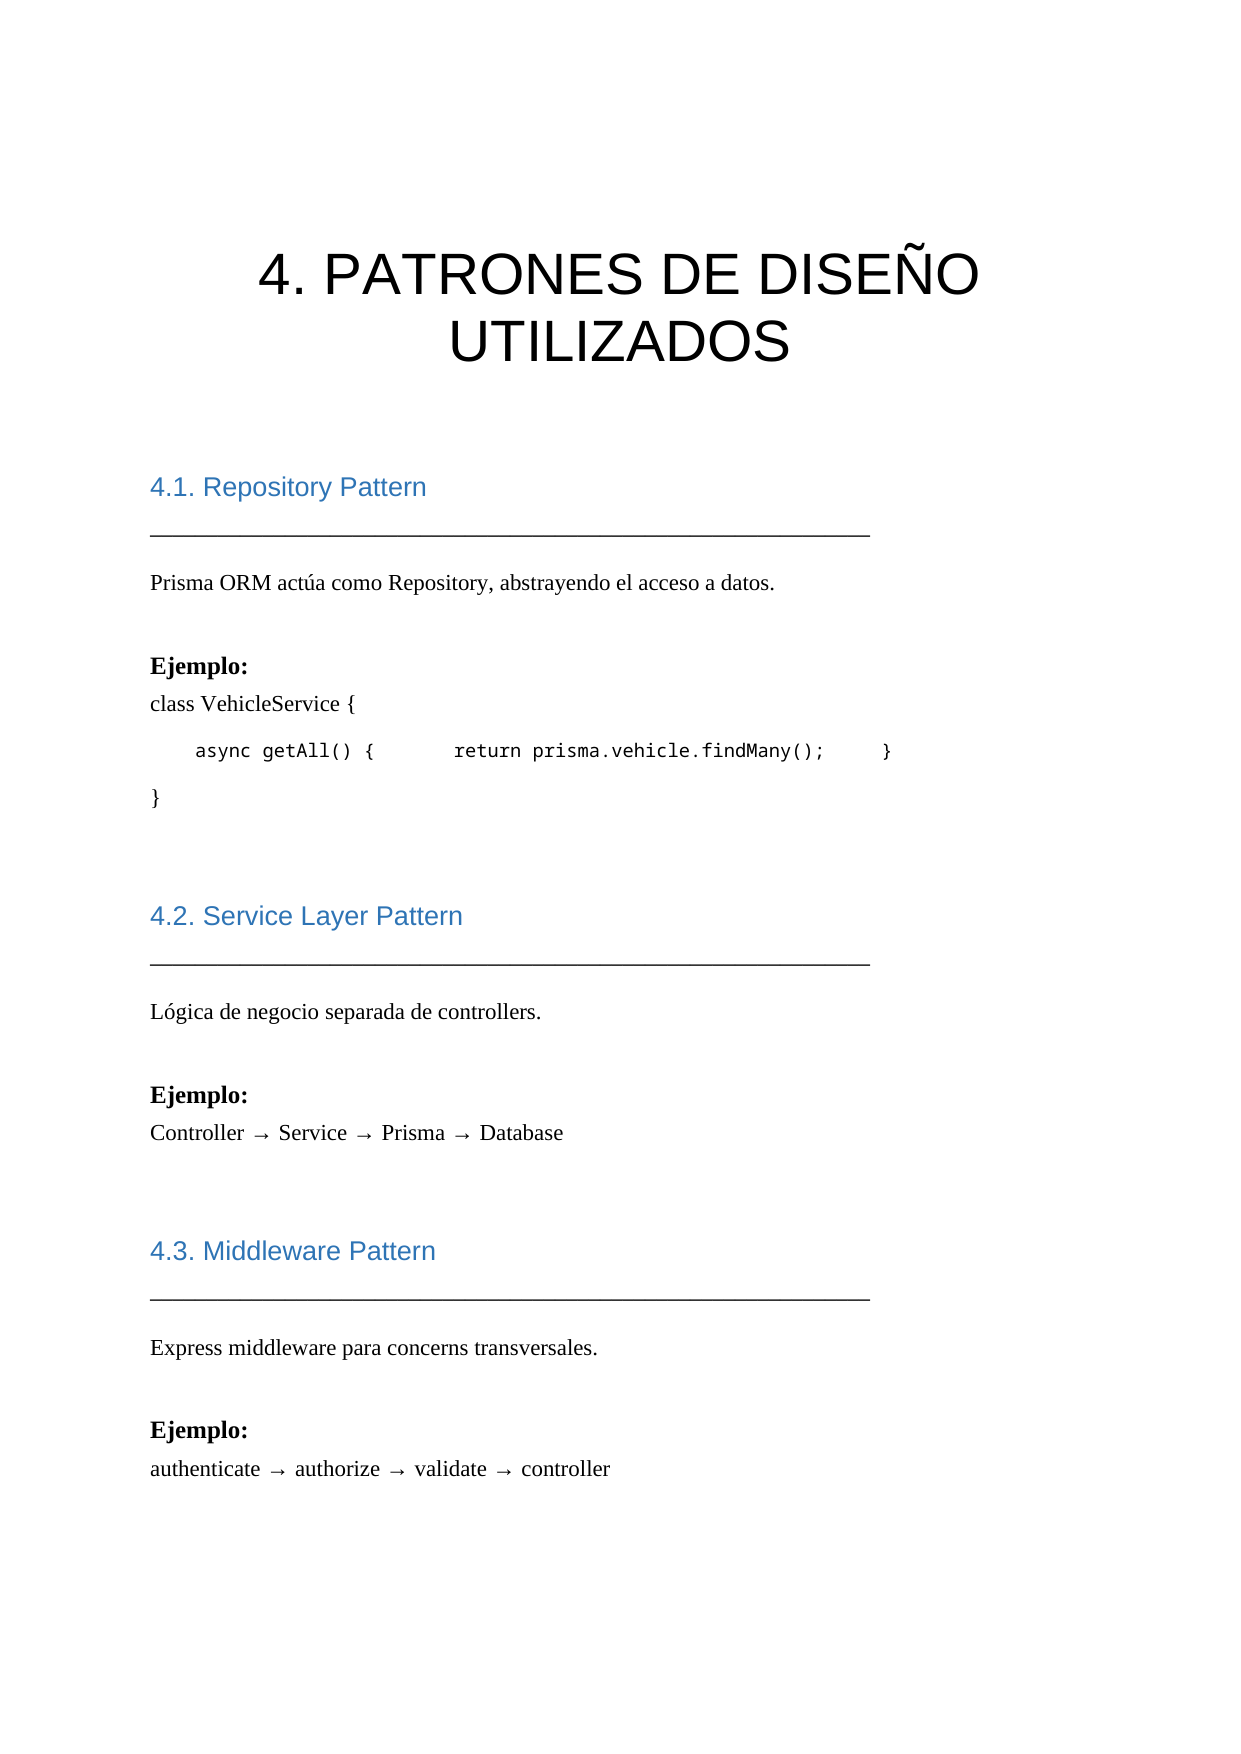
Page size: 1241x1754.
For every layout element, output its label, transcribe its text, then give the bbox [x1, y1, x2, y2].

text Prisma ORM actúa como Repository, abstrayendo el acceso a datos. [150, 569, 1090, 596]
subtitle 4.2. Service Layer Pattern [150, 900, 1090, 931]
text class VehicleService { [150, 690, 1090, 717]
text Ejemplo: [150, 1415, 1090, 1444]
text Ejemplo: [150, 1080, 1090, 1109]
text Lógica de negocio separada de controllers. [150, 998, 1090, 1025]
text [150, 1287, 1090, 1313]
text authenticate → authorize → validate → controller [150, 1454, 1090, 1481]
title 4. PATRONES DE DISEÑO UTILIZADOS [150, 240, 1090, 374]
text ──────────────────────────────────────────────────────────────── [150, 523, 1090, 548]
text async getAll() { return prisma.vehicle.findMany(); } [150, 737, 1090, 763]
text Controller → Service → Prisma → Database [150, 1119, 1090, 1146]
subtitle 4.1. Repository Pattern [150, 471, 1090, 502]
text } [150, 784, 1090, 810]
subtitle 4.3. Middleware Pattern [150, 1235, 1090, 1267]
text Ejemplo: [150, 651, 1090, 680]
text Express middleware para concerns transversales. [150, 1334, 1090, 1360]
text ──────────────────────────────────────────────────────────────── [150, 952, 1090, 977]
